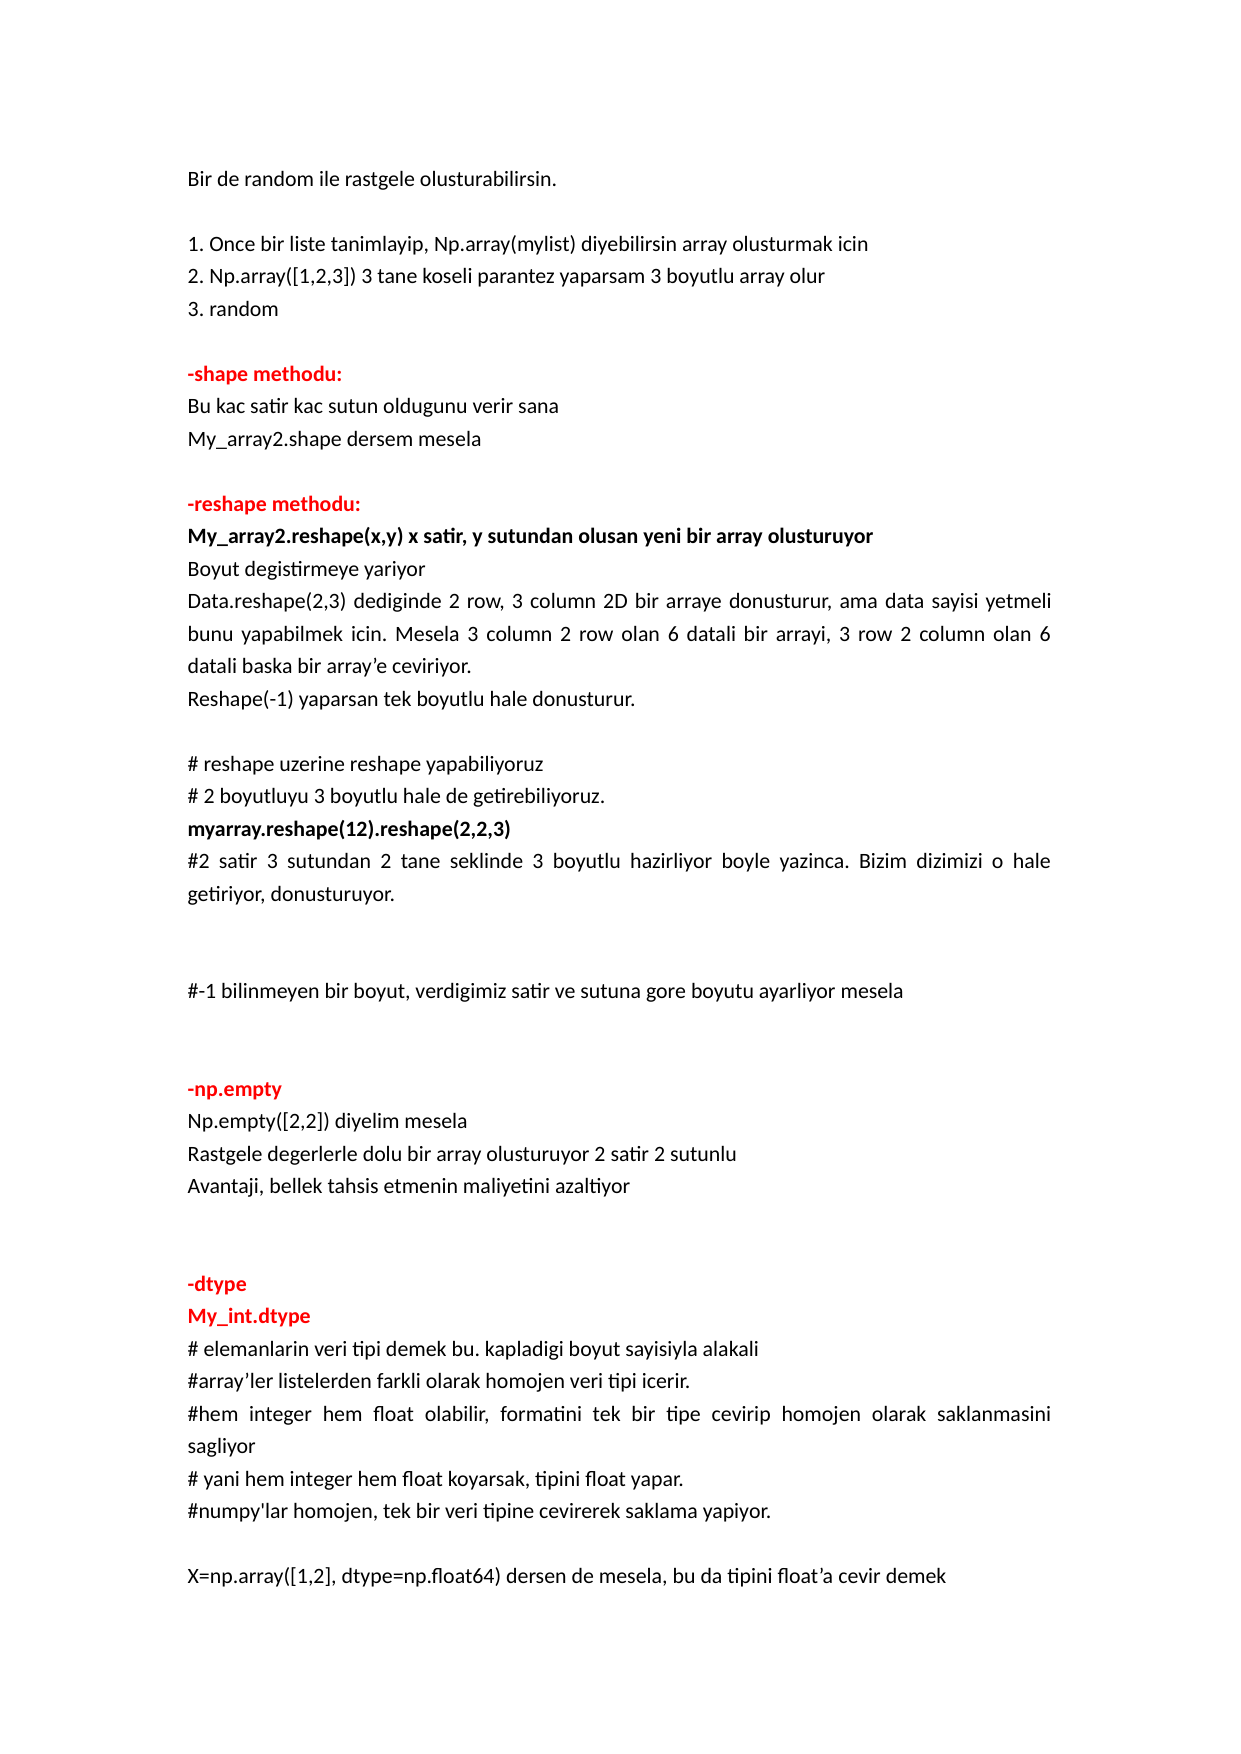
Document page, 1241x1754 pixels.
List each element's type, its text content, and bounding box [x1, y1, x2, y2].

text Rastgele degerlerle dolu bir array olusturuyor 2 satir 2 sutunlu [187, 1137, 1053, 1169]
text Boyut degistirmeye yariyor [187, 552, 1053, 584]
text Avantaji, bellek tahsis etmenin maliyetini azaltiyor [187, 1169, 1053, 1202]
text Np.empty([2,2]) diyelim mesela [187, 1104, 1053, 1137]
text #array’ler listelerden farkli olarak homojen veri tipi icerir. [187, 1364, 1053, 1397]
text # 2 boyutluyu 3 boyutlu hale de getirebiliyoruz. [187, 779, 1053, 812]
text myarray.reshape(12).reshape(2,2,3) [187, 812, 1053, 844]
text # reshape uzerine reshape yapabiliyoruz [187, 747, 1053, 779]
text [187, 162, 1053, 194]
text Reshape(-1) yaparsan tek boyutlu hale donusturur. [187, 682, 1053, 714]
text My_array2.reshape(x,y) x satir, y sutundan olusan yeni bir array olusturuyor [187, 519, 1053, 552]
text Data.reshape(2,3) dediginde 2 row, 3 column 2D bir arraye donusturur, ama data sayisi yetmeli bunu yapabilmek icin. Mesela 3 column 2 row olan 6 datali bir arrayi, 3 row 2 column olan 6 datali baska bir array’e ceviriyor. [187, 584, 1053, 682]
text X=np.array([1,2], dtype=np.float64) dersen de mesela, bu da tipini float’a cevir demek [187, 1559, 1053, 1592]
list Once bir liste tanimlayip, Np.array(mylist) diyebilirsin array olusturmak icin [187, 227, 1053, 259]
text -np.empty [187, 1072, 1053, 1104]
text Bu kac satir kac sutun oldugunu verir sana [187, 389, 1053, 422]
list random [187, 292, 1053, 324]
text My_array2.shape dersem mesela [187, 422, 1053, 454]
text # yani hem integer hem float koyarsak, tipini float yapar. [187, 1462, 1053, 1494]
text -reshape methodu: [187, 487, 1053, 519]
list Np.array([1,2,3]) 3 tane koseli parantez yaparsam 3 boyutlu array olur [187, 259, 1053, 292]
text #-1 bilinmeyen bir boyut, verdigimiz satir ve sutuna gore boyutu ayarliyor mesela [187, 974, 1053, 1007]
text #numpy'lar homojen, tek bir veri tipine cevirerek saklama yapiyor. [187, 1494, 1053, 1527]
text -dtype [187, 1267, 1053, 1299]
text #2 satir 3 sutundan 2 tane seklinde 3 boyutlu hazirliyor boyle yazinca. Bizim dizimizi o hale getiriyor, donusturuyor. [187, 844, 1053, 909]
text -shape methodu: [187, 357, 1053, 389]
text #hem integer hem float olabilir, formatini tek bir tipe cevirip homojen olarak saklanmasini sagliyor [187, 1397, 1053, 1462]
text # elemanlarin veri tipi demek bu. kapladigi boyut sayisiyla alakali [187, 1332, 1053, 1364]
text My_int.dtype [187, 1299, 1053, 1332]
